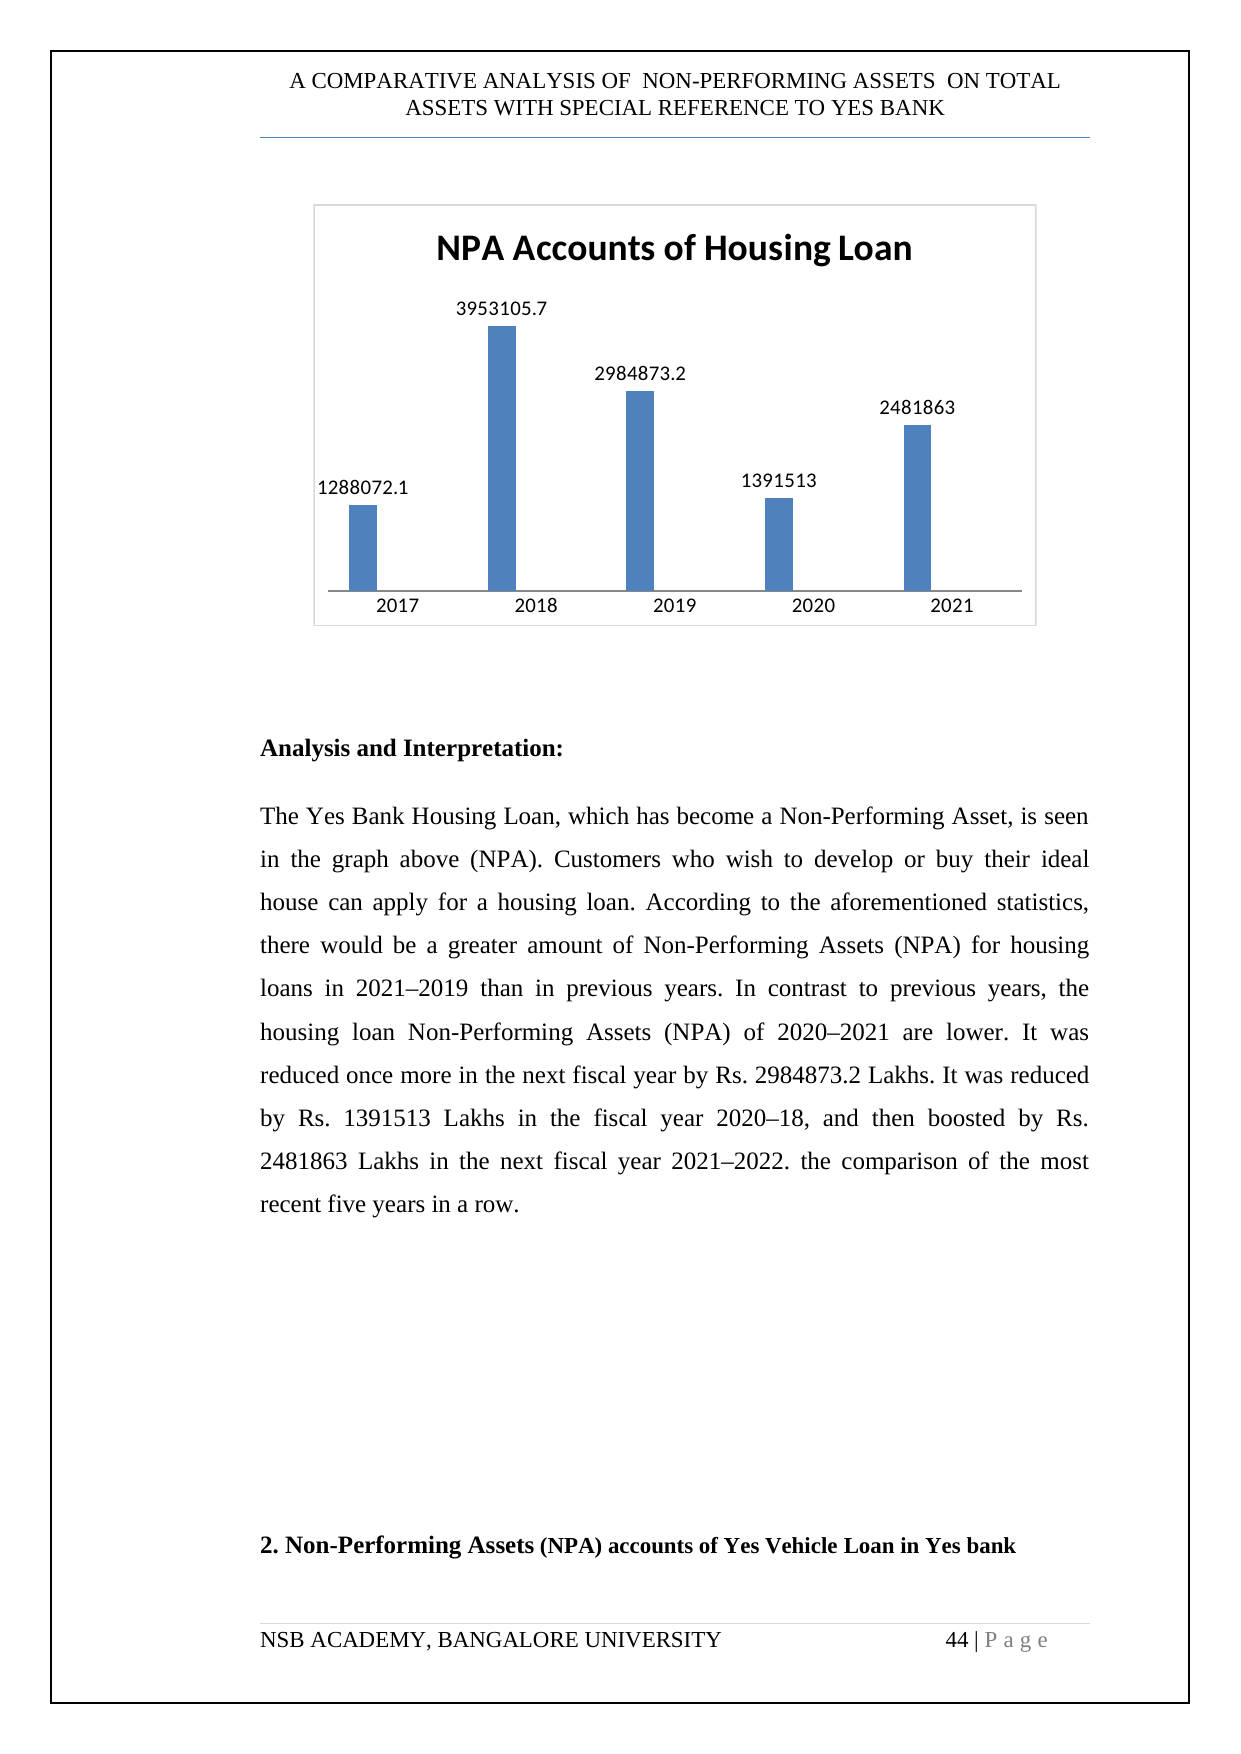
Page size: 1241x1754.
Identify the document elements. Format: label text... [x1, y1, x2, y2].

text The Yes Bank Housing Loan, which has become a Non-Performing Asset, is seen in the graph above (NPA). Customers who wish to develop or buy their ideal house can apply for a housing loan. According to the aforementioned statistics, there would be a greater amount of Non-Performing Assets (NPA) for housing loans in 2021–2019 than in previous years. In contrast to previous years, the housing loan Non-Performing Assets (NPA) of 2020–2021 are lower. It was reduced once more in the next fiscal year by Rs. 2984873.2 Lakhs. It was reduced by Rs. 1391513 Lakhs in the fiscal year 2020–18, and then boosted by Rs. 2481863 Lakhs in the next fiscal year 2021–2022. the comparison of the most recent five years in a row. [260, 801, 1090, 1218]
subtitle 2. Non-Performing Assets (NPA) accounts of Yes Vehicle Loan in Yes bank [260, 1530, 1090, 1558]
text Analysis and Interpretation: [260, 733, 1090, 762]
